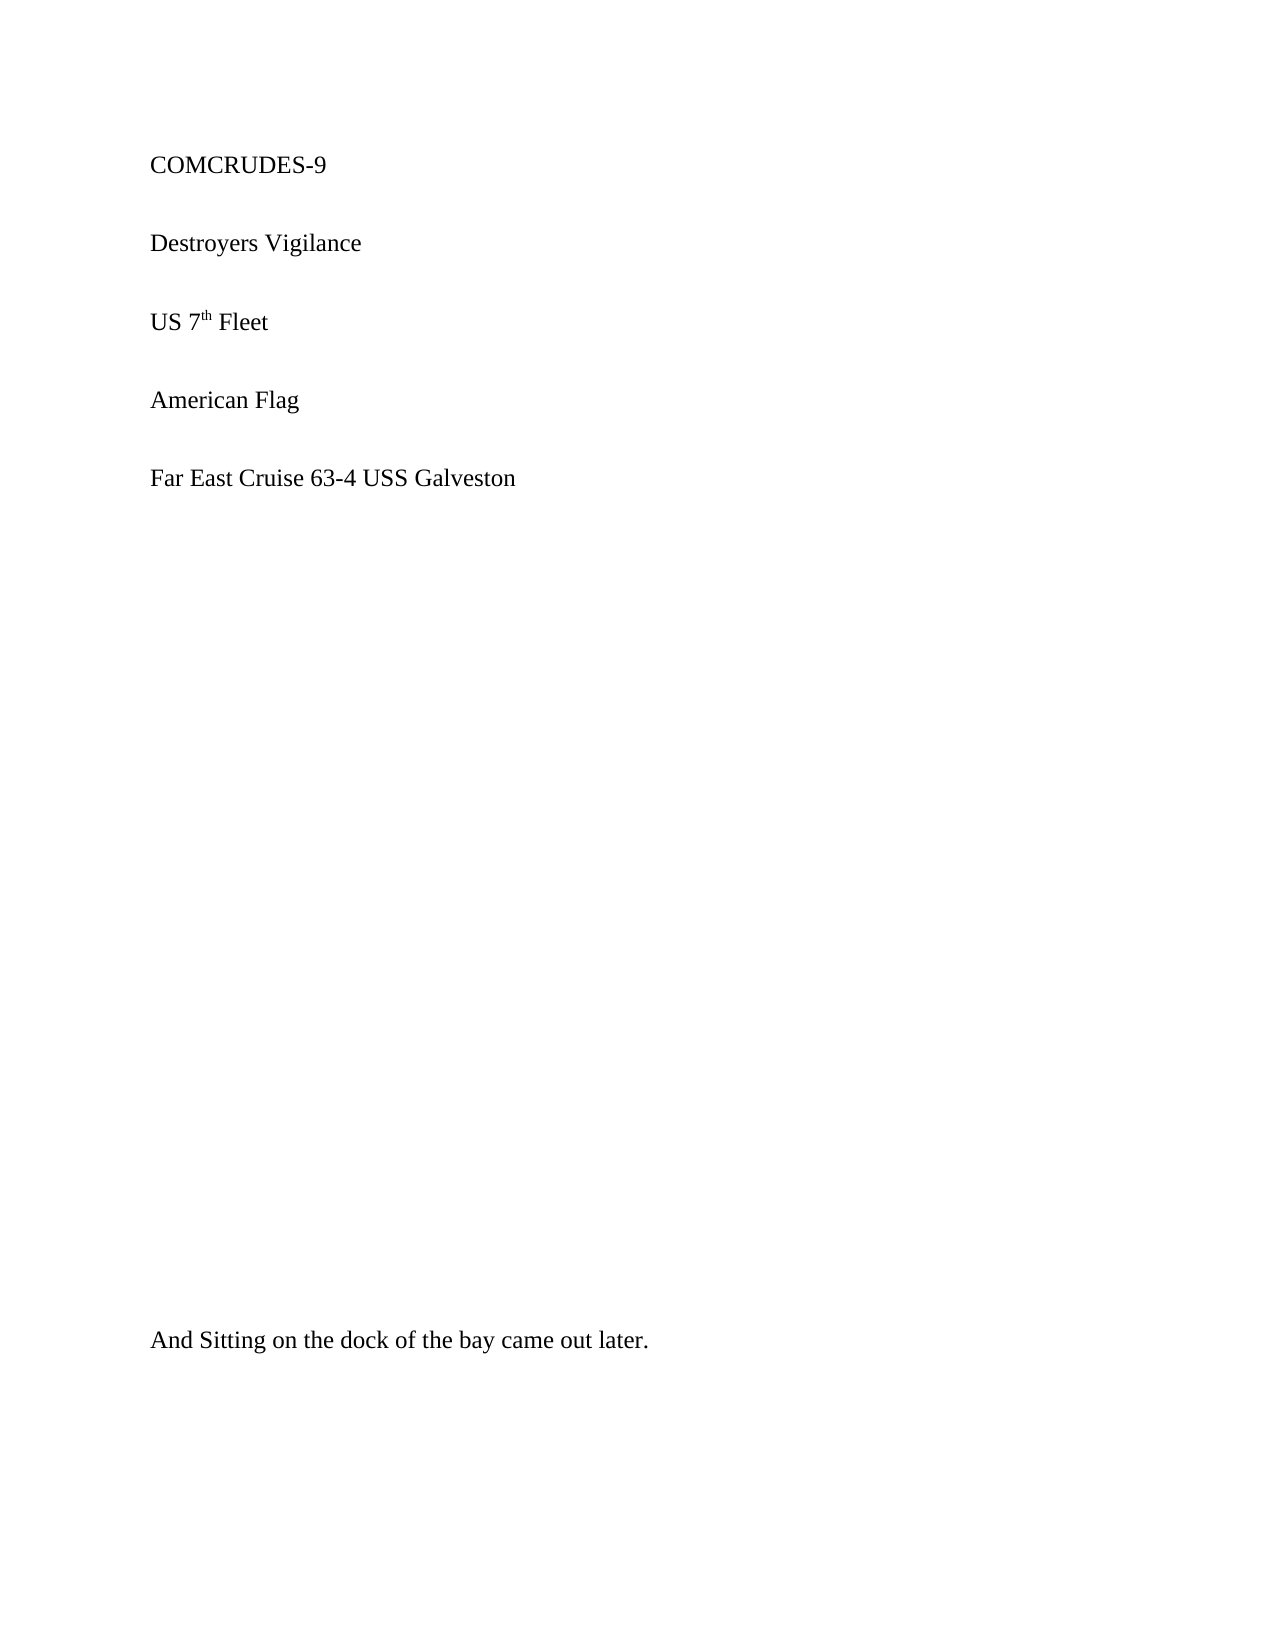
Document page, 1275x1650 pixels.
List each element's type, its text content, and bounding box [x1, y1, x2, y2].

text And Sitting on the dock of the bay came out later. [150, 1325, 1125, 1354]
text Far East Cruise 63-4 USS Galveston [150, 463, 1125, 492]
text Destroyers Vigilance [150, 228, 1125, 257]
text American Flag [150, 385, 1125, 414]
text US 7th Fleet [150, 307, 1125, 335]
text COMCRUDES-9 [150, 150, 1125, 179]
